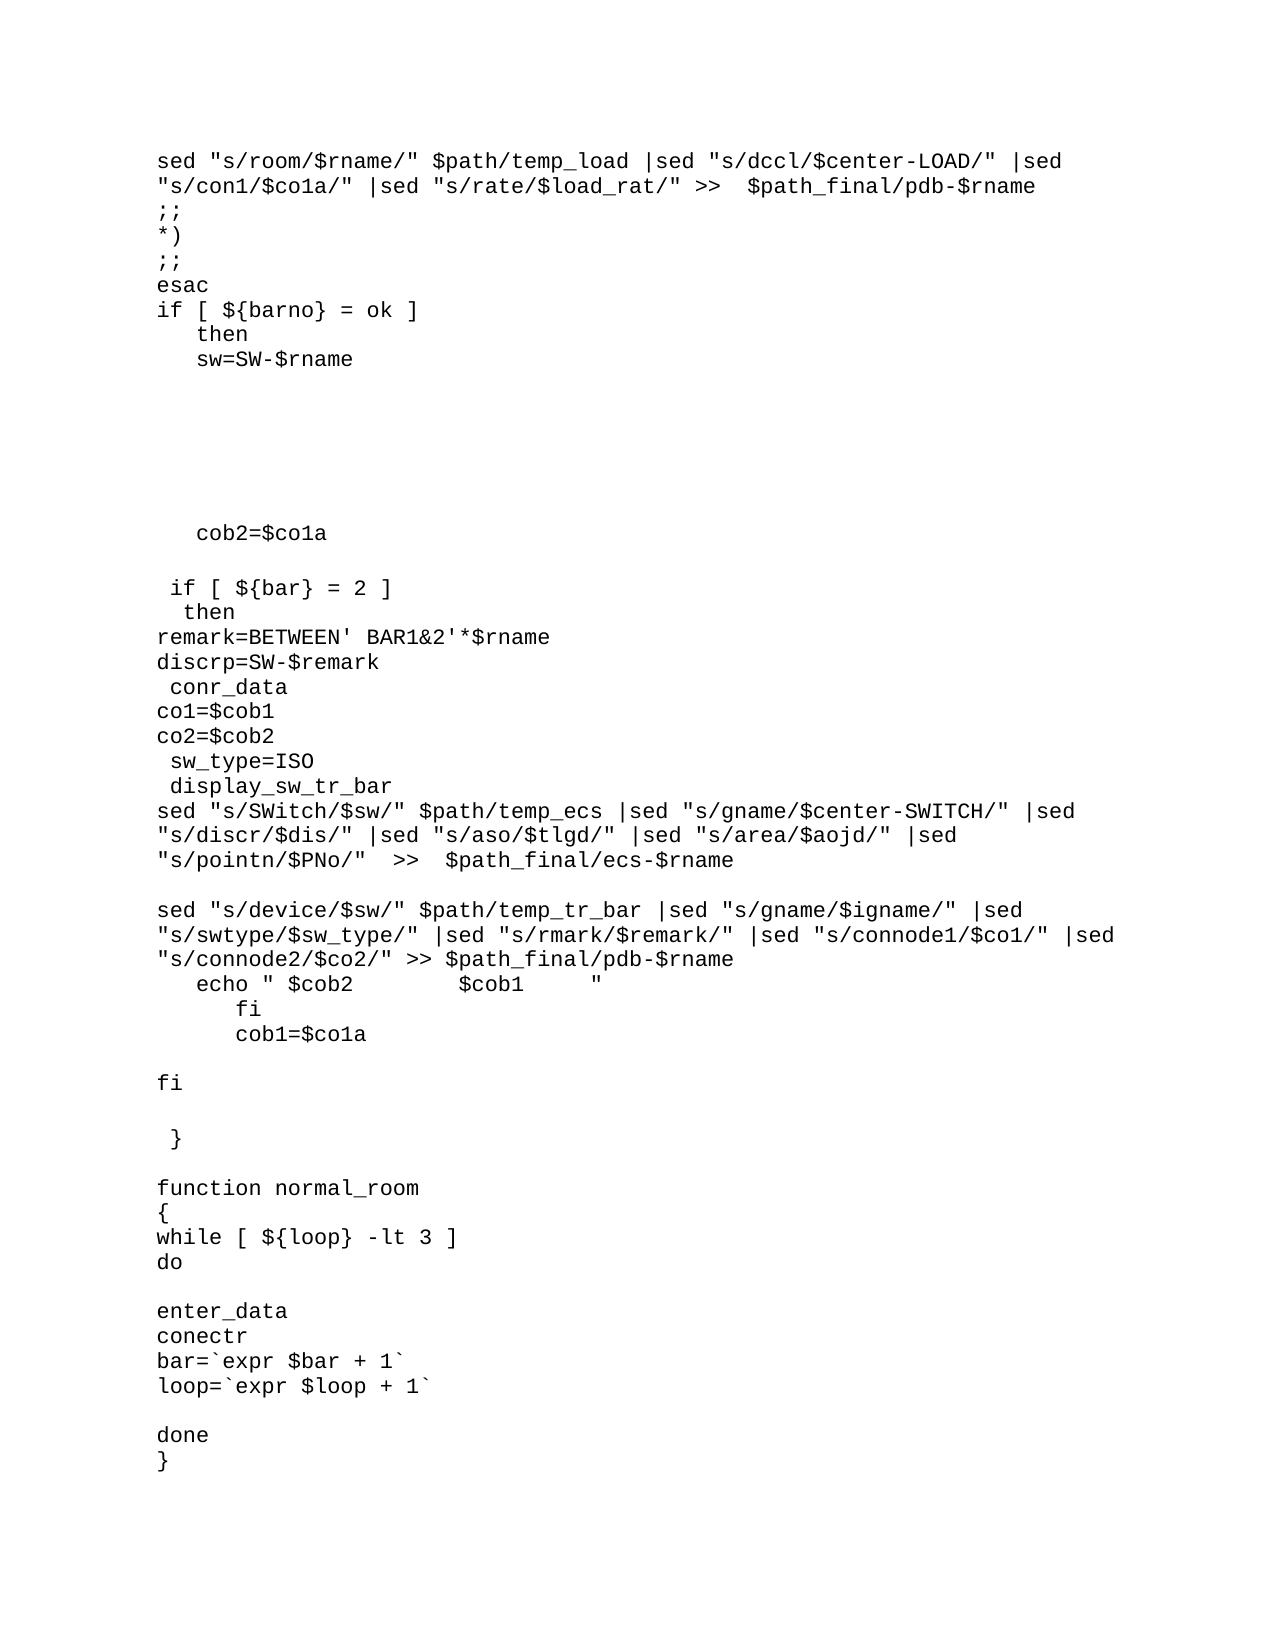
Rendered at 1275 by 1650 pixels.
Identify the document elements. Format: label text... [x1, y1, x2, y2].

text co2=$cob2 [156, 725, 1118, 750]
text remark=BETWEEN' BAR1&2'*$rname [156, 626, 1118, 651]
text while [ ${loop} -lt 3 ] [156, 1226, 1118, 1251]
text done [156, 1424, 1118, 1449]
text do [156, 1251, 1118, 1276]
text esac [156, 274, 1118, 299]
text ;; [156, 199, 1118, 224]
text then [156, 601, 1118, 626]
text echo " $cob2 $cob1 " [156, 973, 1118, 998]
text fi [156, 998, 1118, 1023]
text enter_data [156, 1301, 1118, 1325]
text ;; [156, 249, 1118, 274]
text } [156, 1127, 1118, 1152]
text { [156, 1201, 1118, 1226]
text conr_data [156, 676, 1118, 701]
text display_sw_tr_bar [156, 775, 1118, 800]
text sw=SW-$rname [156, 348, 1118, 373]
text if [ ${barno} = ok ] [156, 299, 1118, 323]
text loop=`expr $loop + 1` [156, 1375, 1118, 1400]
text } [156, 1449, 1118, 1474]
text cob2=$co1a [156, 522, 1118, 547]
text if [ ${bar} = 2 ] [156, 577, 1118, 601]
text then [156, 323, 1118, 348]
text sed "s/room/$rname/" $path/temp_load |sed "s/dccl/$center-LOAD/" |sed "s/con1/$co1a/" |sed "s/rate/$load_rat/" >> $path_final/pdb-$rname [156, 150, 1118, 199]
text discrp=SW-$remark [156, 651, 1118, 676]
text sed "s/device/$sw/" $path/temp_tr_bar |sed "s/gname/$igname/" |sed "s/swtype/$sw_type/" |sed "s/rmark/$remark/" |sed "s/connode1/$co1/" |sed "s/connode2/$co2/" >> $path_final/pdb-$rname [156, 899, 1118, 973]
text conectr [156, 1325, 1118, 1350]
text cob1=$co1a [156, 1023, 1118, 1048]
text co1=$cob1 [156, 701, 1118, 725]
text function normal_room [156, 1177, 1118, 1201]
text *) [156, 224, 1118, 249]
text sw_type=ISO [156, 750, 1118, 775]
text bar=`expr $bar + 1` [156, 1350, 1118, 1375]
text sed "s/SWitch/$sw/" $path/temp_ecs |sed "s/gname/$center-SWITCH/" |sed "s/discr/$dis/" |sed "s/aso/$tlgd/" |sed "s/area/$aojd/" |sed "s/pointn/$PNo/" >> $path_final/ecs-$rname [156, 800, 1118, 874]
text fi [156, 1072, 1118, 1097]
